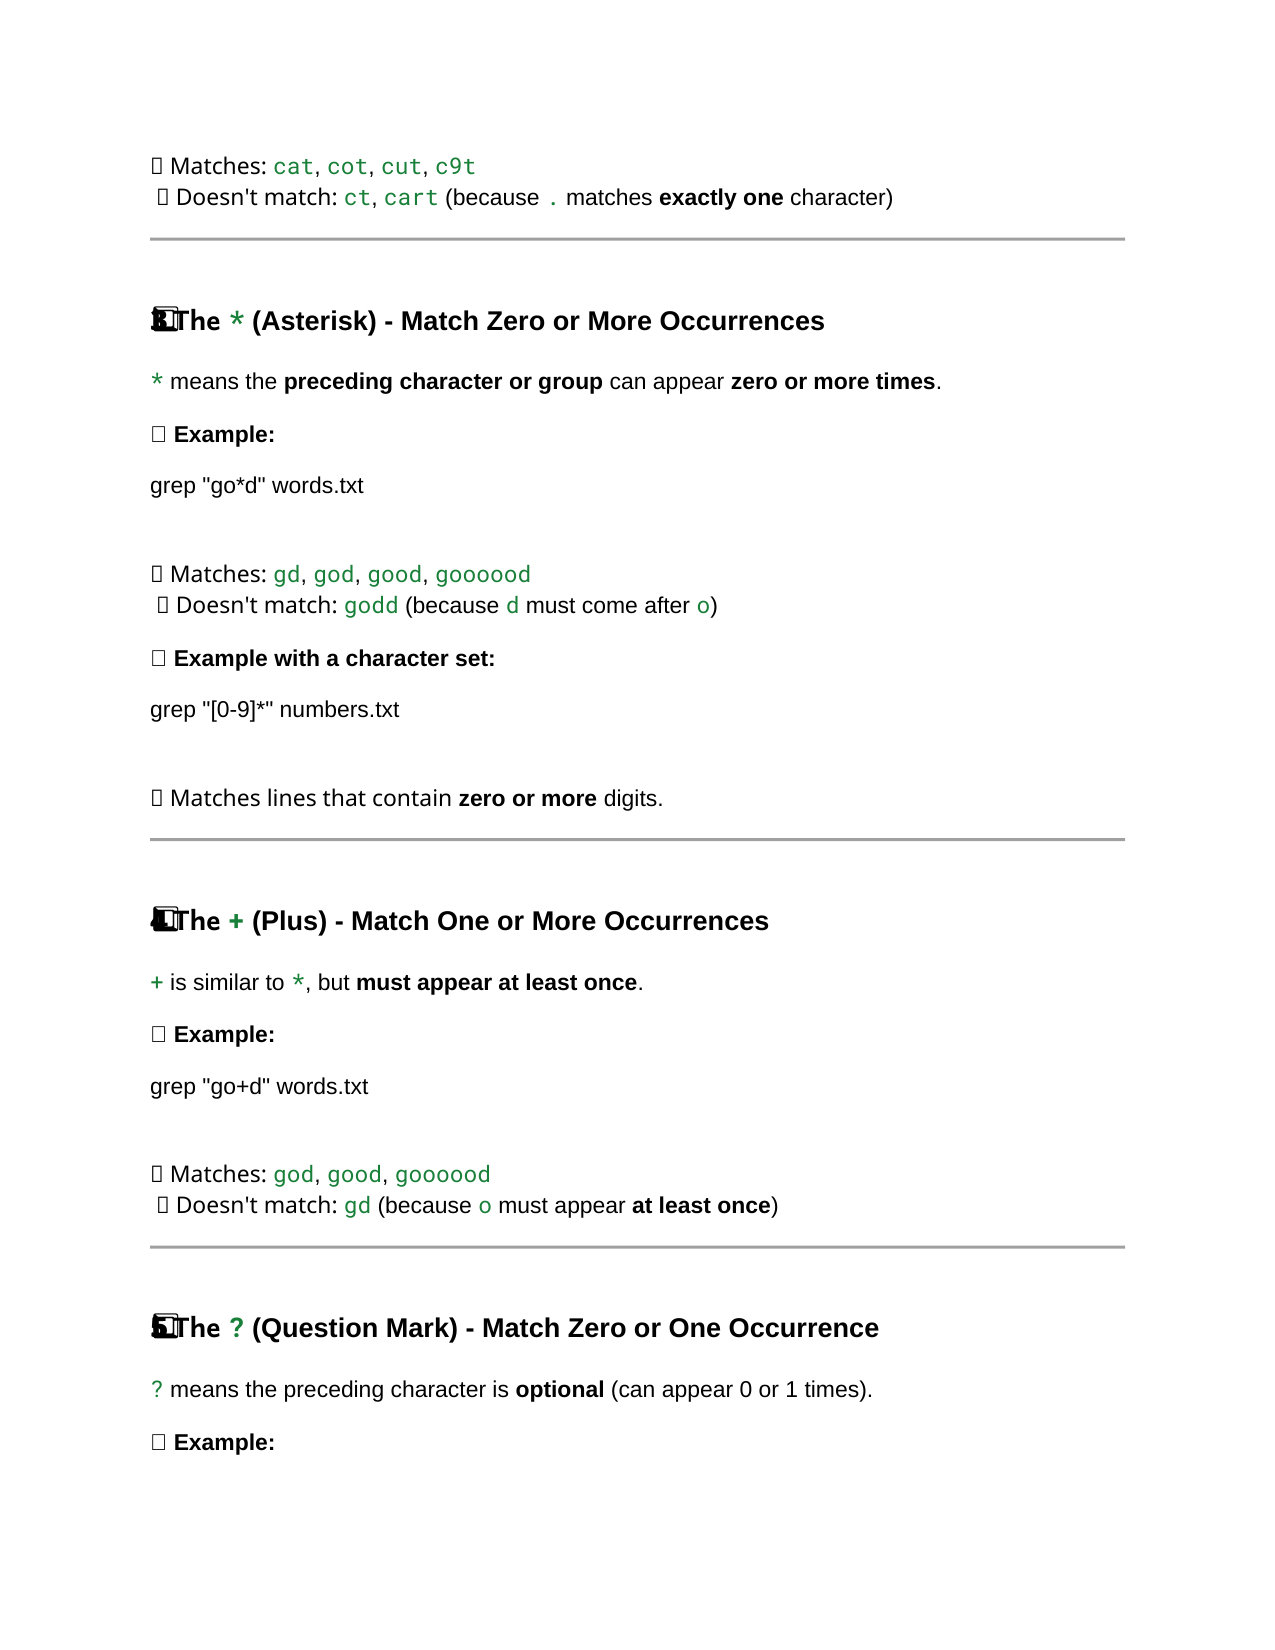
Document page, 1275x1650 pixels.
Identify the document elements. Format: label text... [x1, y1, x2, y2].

text ✅ Matches lines that contain zero or more digits. [150, 782, 1125, 813]
text ✅ Matches: god, good, goooood ❌ Doesn't match: gd (because o must appear at least once) [150, 1158, 1125, 1221]
text grep "[0-9]*" numbers.txt [150, 696, 1125, 723]
text 🔹 Example with a character set: [150, 645, 1125, 671]
text ✅ Matches: cat, cot, cut, c9t ❌ Doesn't match: ct, cart (because . matches exactly one character) [150, 150, 1125, 212]
subtitle 3️⃣ The * (Asterisk) - Match Zero or More Occurrences [150, 297, 1125, 341]
text 🔹 Example: [150, 1021, 1125, 1048]
text 🔹 Example: [150, 421, 1125, 447]
text 🔹 Example: [150, 1429, 1125, 1455]
text ✅ Matches: gd, god, good, goooood ❌ Doesn't match: godd (because d must come after o) [150, 557, 1125, 620]
text grep "go+d" words.txt [150, 1073, 1125, 1099]
text * means the preceding character or group can appear zero or more times. [150, 366, 1125, 396]
text ? means the preceding character is optional (can appear 0 or 1 times). [150, 1373, 1125, 1404]
subtitle 5️⃣ The ? (Question Mark) - Match Zero or One Occurrence [150, 1305, 1125, 1348]
text grep "go*d" words.txt [150, 472, 1125, 498]
subtitle 4️⃣ The + (Plus) - Match One or More Occurrences [150, 897, 1125, 941]
text + is similar to *, but must appear at least once. [150, 966, 1125, 996]
